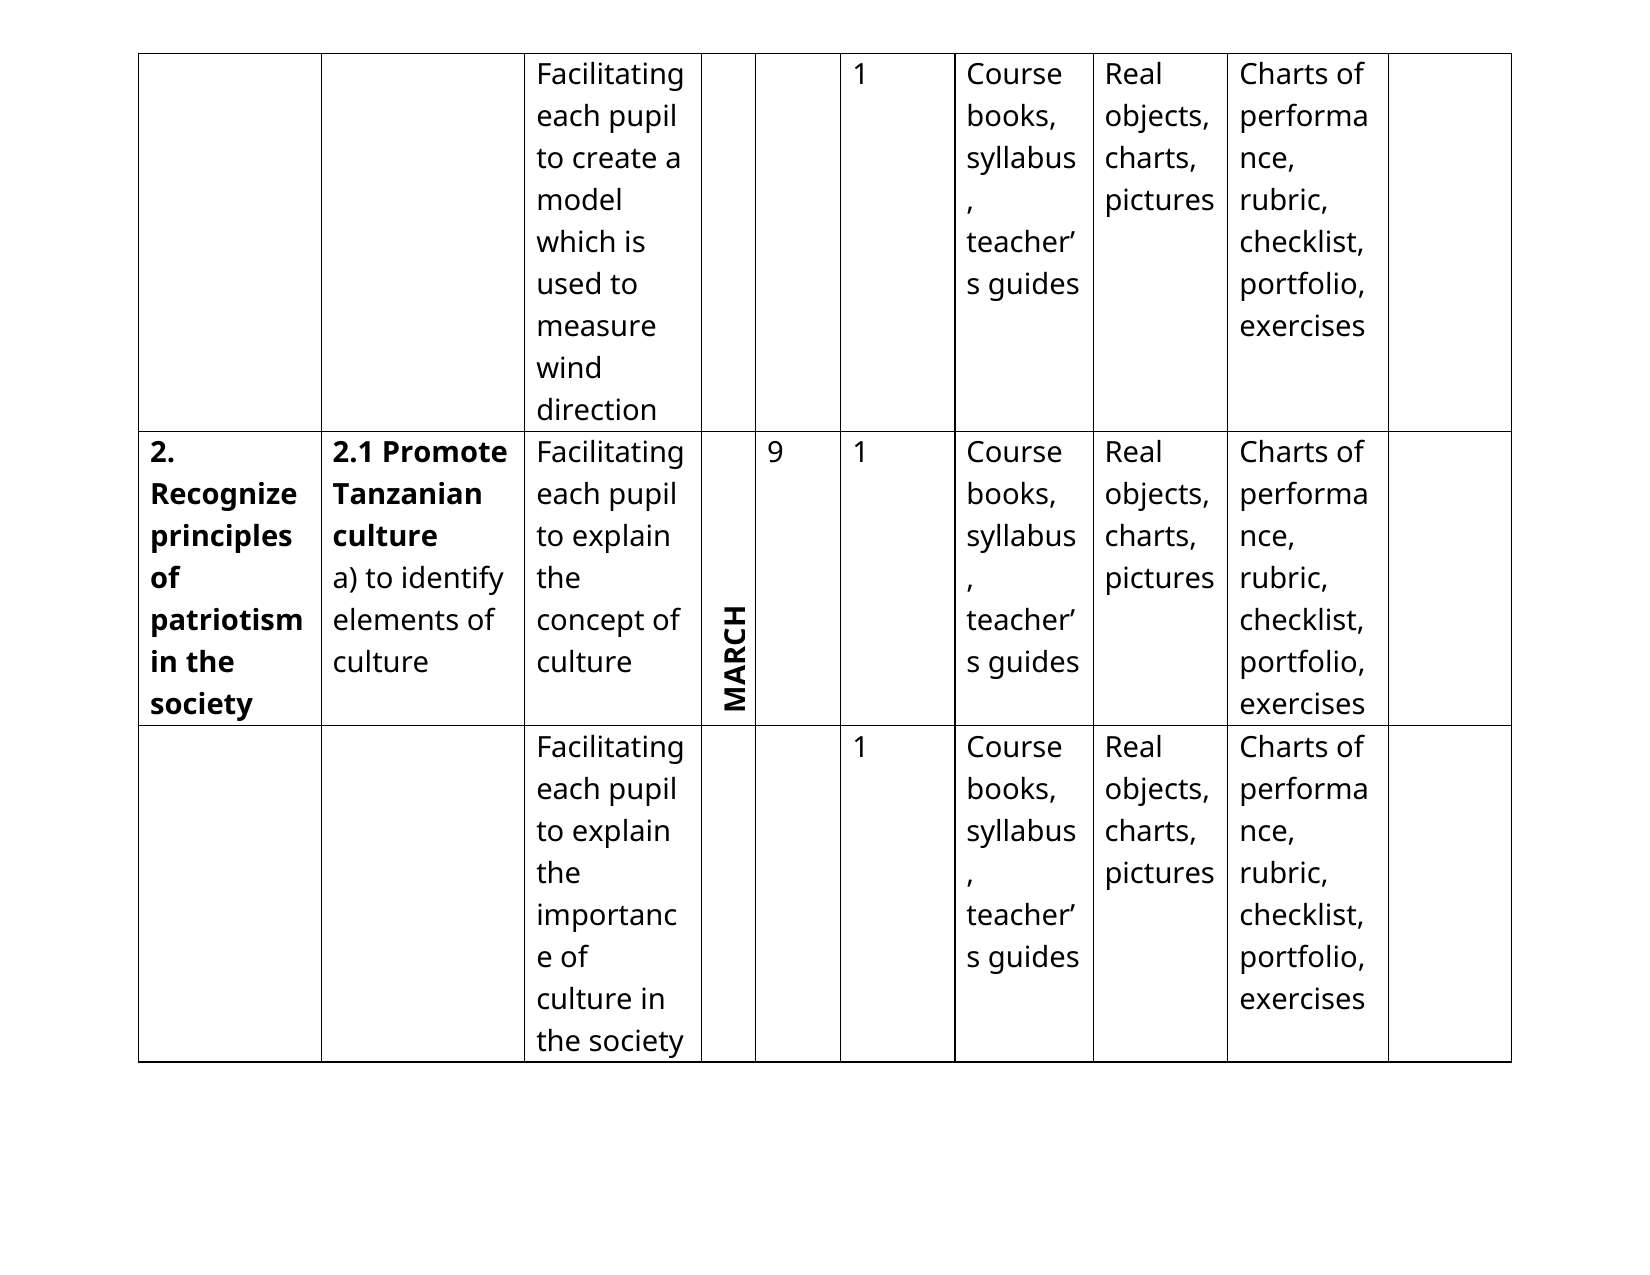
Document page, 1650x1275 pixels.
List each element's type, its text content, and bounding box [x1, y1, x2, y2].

table_cell 2. Recognize principles of patriotism in the society [139, 432, 321, 725]
table_cell 2.1 Promote Tanzanian culture a) to identify elements of culture [322, 432, 524, 725]
table_cell Facilitating each pupil to explain the concept of culture [525, 432, 701, 725]
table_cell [1228, 726, 1388, 1061]
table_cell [956, 54, 1093, 431]
table_cell [1389, 432, 1511, 725]
table_cell [139, 54, 321, 431]
table_cell 1 [841, 432, 954, 725]
table_cell [702, 54, 755, 431]
table_cell [322, 54, 524, 431]
table_cell [702, 726, 755, 1061]
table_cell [1094, 726, 1227, 1061]
table_cell [322, 726, 524, 1061]
table_cell Course books, syllabus, teacher’s guides [956, 432, 1093, 725]
table_cell 1 [841, 726, 954, 1061]
table_cell [1389, 54, 1511, 431]
table_cell [139, 726, 321, 1061]
table_cell Charts of performance, rubric, checklist, portfolio, exercises [1228, 432, 1388, 725]
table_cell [1228, 54, 1388, 431]
table_cell Facilitating each pupil to create a model which is used to measure wind direction [525, 54, 701, 431]
table_cell Real objects, charts, pictures [1094, 432, 1227, 725]
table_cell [956, 726, 1093, 1061]
table_cell [1389, 726, 1511, 1061]
table_cell 1 [841, 54, 954, 431]
table_cell 9 [756, 432, 840, 725]
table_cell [1094, 54, 1227, 431]
table_cell MARCH [702, 432, 755, 725]
table_cell [756, 54, 840, 431]
table_cell [756, 726, 840, 1061]
table_cell Facilitating each pupil to explain the importance of culture in the society [525, 726, 701, 1061]
